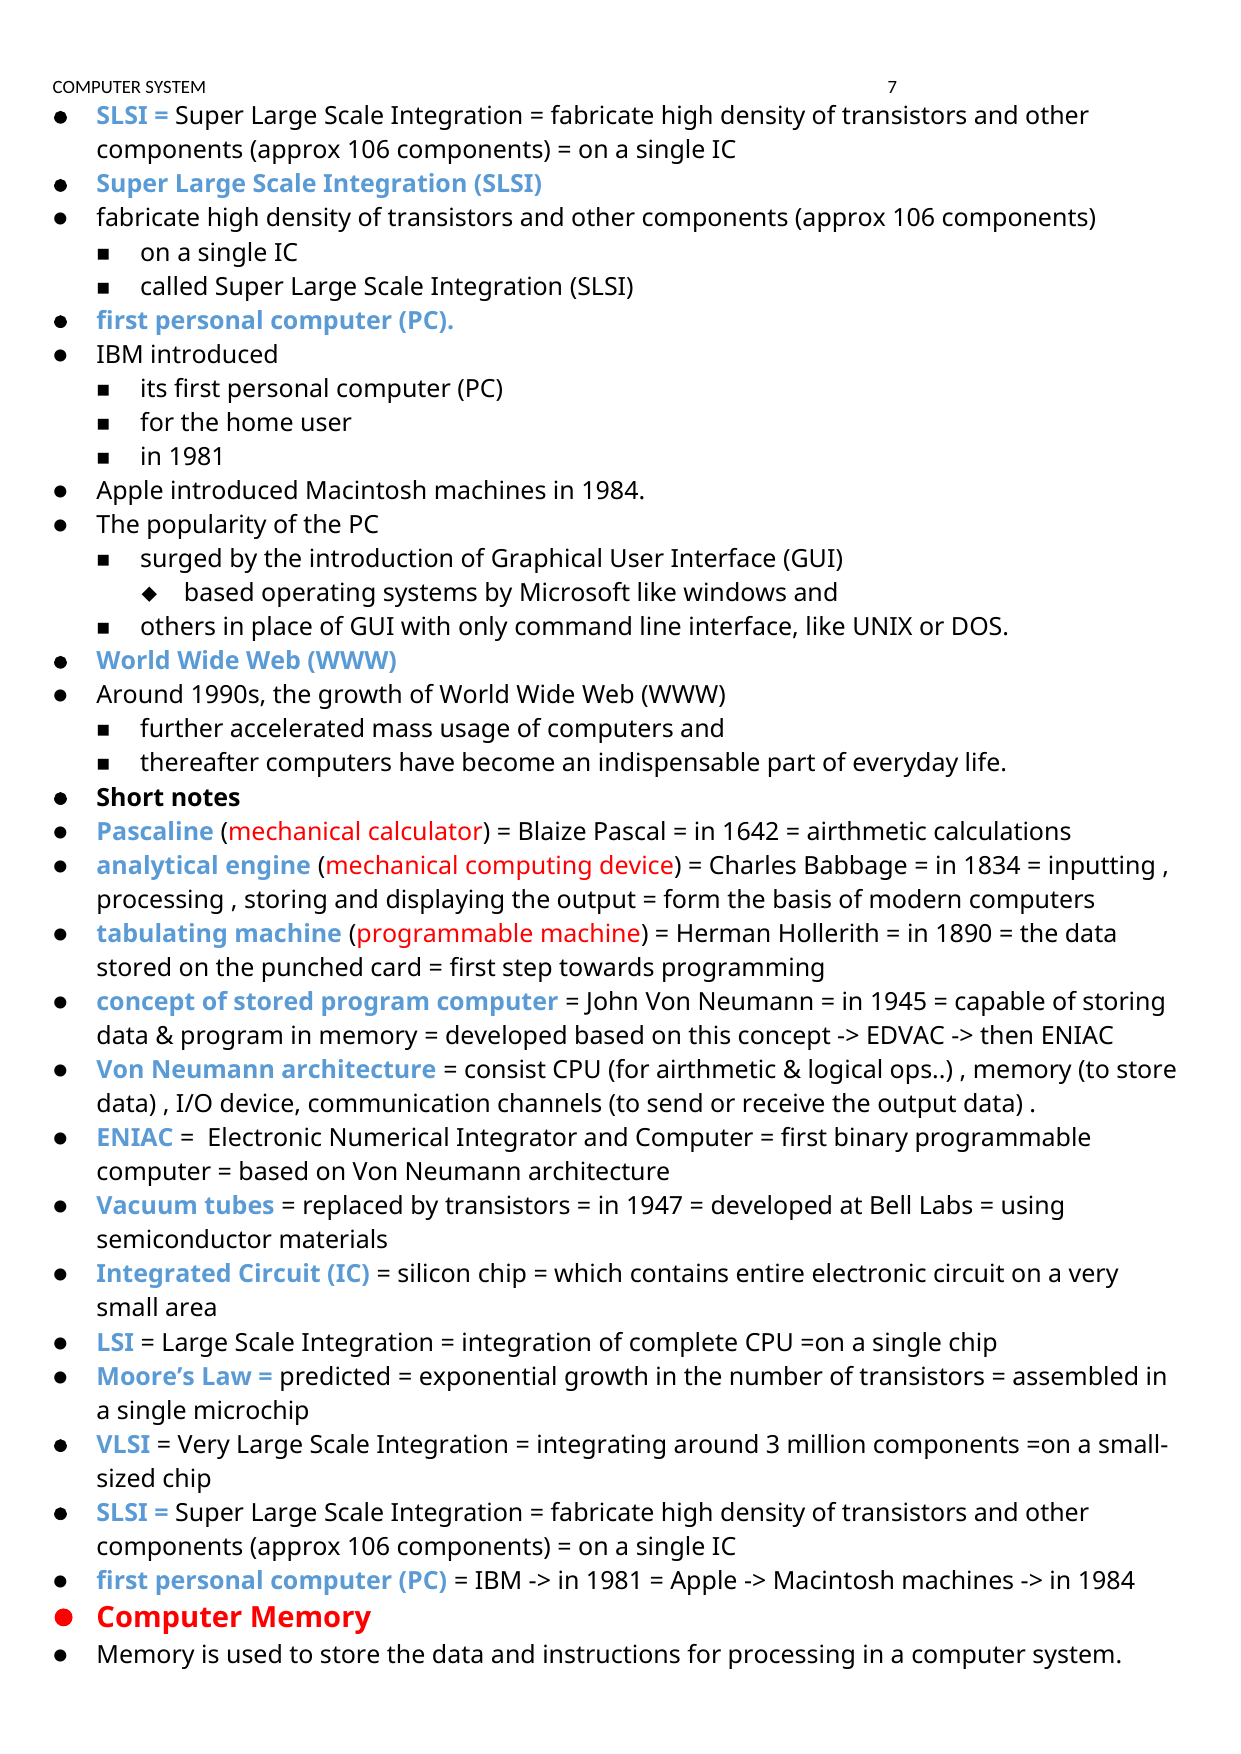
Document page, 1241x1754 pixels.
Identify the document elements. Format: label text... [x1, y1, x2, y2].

list first personal computer (PC). [52, 302, 1188, 336]
list Pascaline (mechanical calculator) = Blaize Pascal = in 1642 = airthmetic calculations [52, 813, 1188, 847]
list based operating systems by Microsoft like windows and [140, 575, 1188, 609]
list IBM introduced [52, 336, 1188, 370]
list Computer Memory [52, 1597, 1188, 1636]
list SLSI = Super Large Scale Integration = fabricate high density of transistors and other components (approx 106 components) = on a single IC [52, 1494, 1188, 1563]
list called Super Large Scale Integration (SLSI) [96, 268, 1188, 302]
list Super Large Scale Integration (SLSI) [52, 166, 1188, 200]
list fabricate high density of transistors and other components (approx 106 components) [52, 200, 1188, 234]
list tabulating machine (programmable machine) = Herman Hollerith = in 1890 = the data stored on the punched card = first step towards programming [52, 915, 1188, 983]
list first personal computer (PC) = IBM -> in 1981 = Apple -> Macintosh machines -> in 1984 [52, 1563, 1188, 1597]
list Vacuum tubes = replaced by transistors = in 1947 = developed at Bell Labs = using semiconductor materials [52, 1188, 1188, 1256]
list Integrated Circuit (IC) = silicon chip = which contains entire electronic circuit on a very small area [52, 1256, 1188, 1324]
list Apple introduced Macintosh machines in 1984. [52, 473, 1188, 507]
list concept of stored program computer = John Von Neumann = in 1945 = capable of storing data & program in memory = developed based on this concept -> EDVAC -> then ENIAC [52, 983, 1188, 1052]
list thereafter computers have become an indispensable part of everyday life. [96, 745, 1188, 779]
list analytical engine (mechanical computing device) = Charles Babbage = in 1834 = inputting , processing , storing and displaying the output = form the basis of modern computers [52, 847, 1188, 915]
list Von Neumann architecture = consist CPU (for airthmetic & logical ops..) , memory (to store data) , I/O device, communication channels (to send or receive the output data) . [52, 1052, 1188, 1120]
list ENIAC = Electronic Numerical Integrator and Computer = first binary programmable computer = based on Von Neumann architecture [52, 1120, 1188, 1188]
list its first personal computer (PC) [96, 370, 1188, 404]
list in 1981 [96, 438, 1188, 473]
list for the home user [96, 404, 1188, 438]
list surged by the introduction of Graphical User Interface (GUI) [96, 541, 1188, 575]
list others in place of GUI with only command line interface, like UNIX or DOS. [96, 609, 1188, 643]
list World Wide Web (WWW) [52, 643, 1188, 677]
list VLSI = Very Large Scale Integration = integrating around 3 million components =on a small-sized chip [52, 1426, 1188, 1494]
list further accelerated mass usage of computers and [96, 711, 1188, 745]
list The popularity of the PC [52, 507, 1188, 541]
list Around 1990s, the growth of World Wide Web (WWW) [52, 677, 1188, 711]
list Memory is used to store the data and instructions for processing in a computer system. [52, 1636, 1188, 1670]
list Short notes [52, 779, 1188, 813]
list Moore’s Law = predicted = exponential growth in the number of transistors = assembled in a single microchip [52, 1358, 1188, 1426]
list SLSI = Super Large Scale Integration = fabricate high density of transistors and other components (approx 106 components) = on a single IC [52, 98, 1188, 166]
list on a single IC [96, 234, 1188, 268]
list LSI = Large Scale Integration = integration of complete CPU =on a single chip [52, 1324, 1188, 1358]
